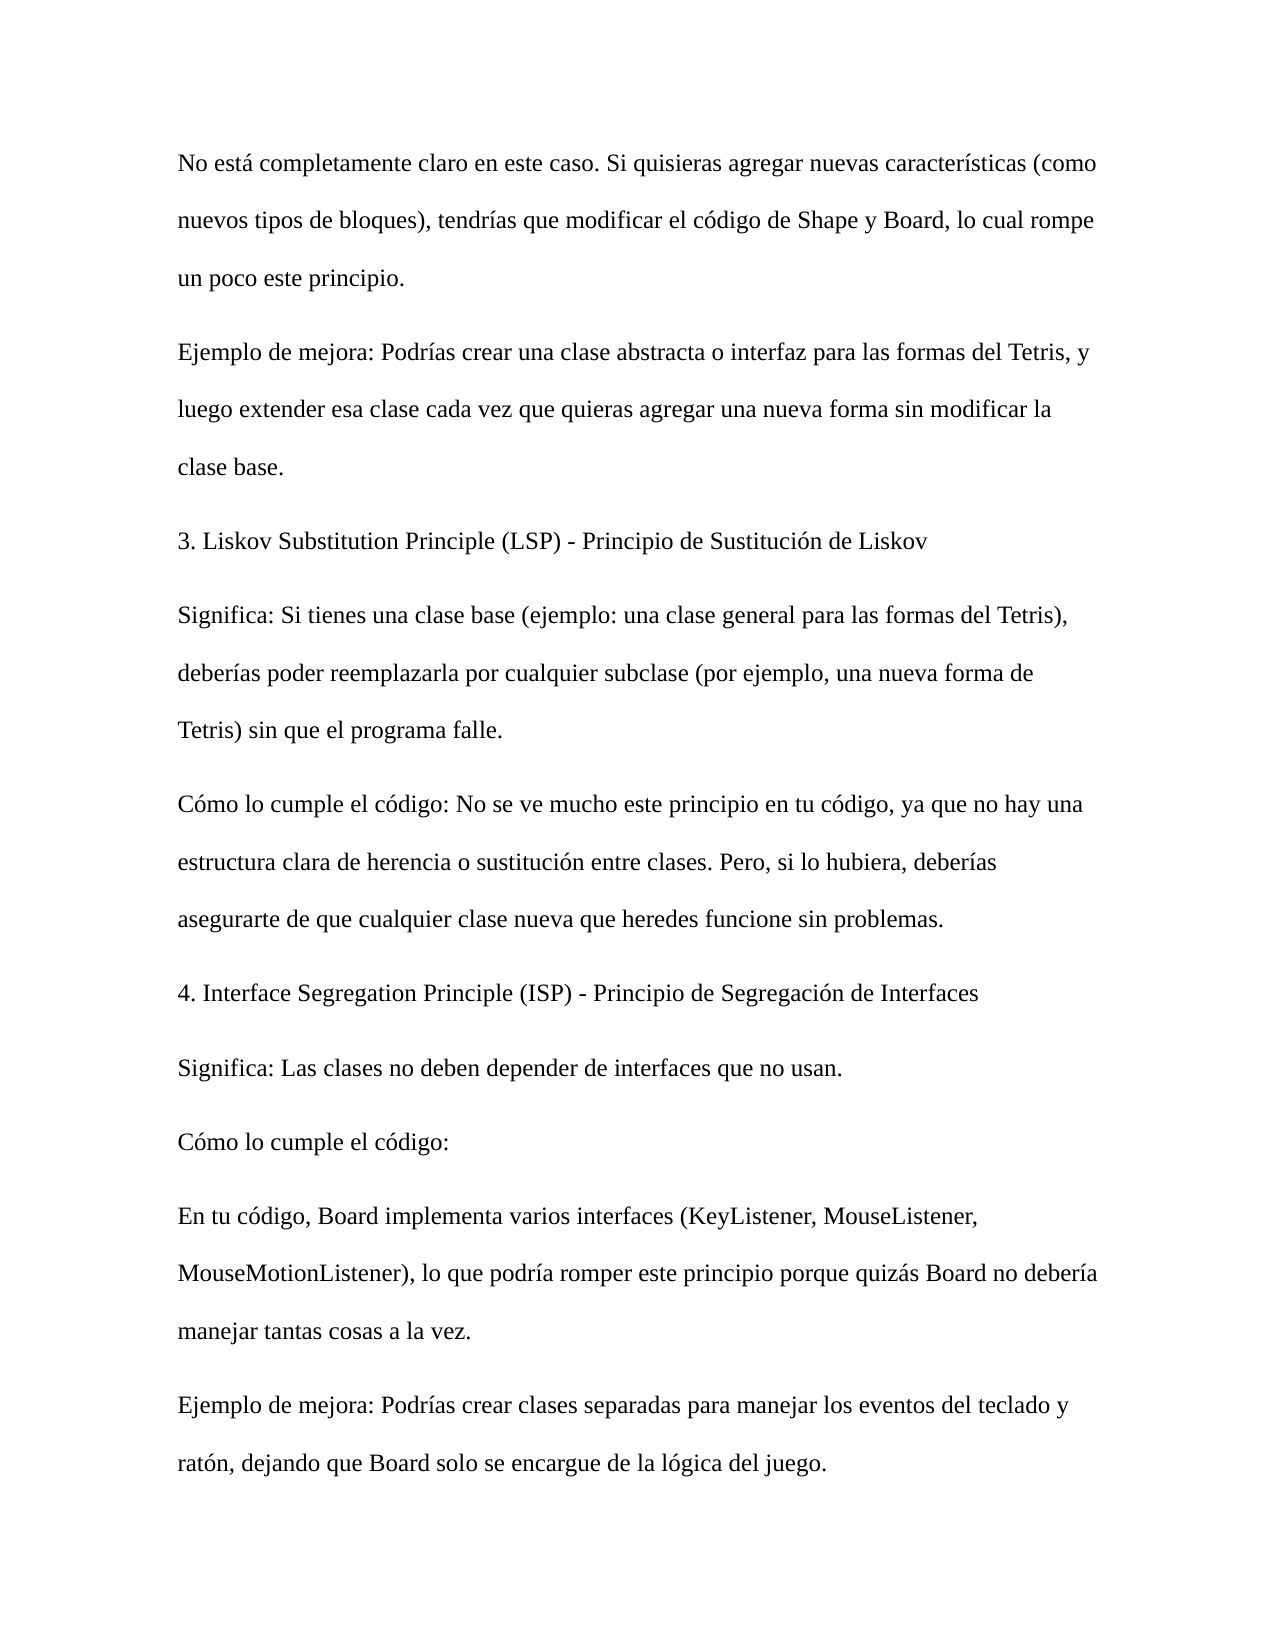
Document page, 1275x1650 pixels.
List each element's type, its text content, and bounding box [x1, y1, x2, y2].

text Cómo lo cumple el código: No se ve mucho este principio en tu código, ya que no hay una estructura clara de herencia o sustitución entre clases. Pero, si lo hubiera, deberías asegurarte de que cualquier clase nueva que heredes funcione sin problemas. [177, 789, 1098, 933]
text 3. Liskov Substitution Principle (LSP) - Principio de Sustitución de Liskov [177, 526, 1098, 555]
text Ejemplo de mejora: Podrías crear una clase abstracta o interfaz para las formas del Tetris, y luego extender esa clase cada vez que quieras agregar una nueva forma sin modificar la clase base. [177, 337, 1098, 481]
text Cómo lo cumple el código: [177, 1127, 1098, 1156]
text Ejemplo de mejora: Podrías crear clases separadas para manejar los eventos del teclado y ratón, dejando que Board solo se encargue de la lógica del juego. [177, 1390, 1098, 1476]
text Significa: Las clases no deben depender de interfaces que no usan. [177, 1053, 1098, 1081]
text En tu código, Board implementa varios interfaces (KeyListener, MouseListener, MouseMotionListener), lo que podría romper este principio porque quizás Board no debería manejar tantas cosas a la vez. [177, 1201, 1098, 1345]
text No está completamente claro en este caso. Si quisieras agregar nuevas características (como nuevos tipos de bloques), tendrías que modificar el código de Shape y Board, lo cual rompe un poco este principio. [177, 148, 1098, 291]
text Significa: Si tienes una clase base (ejemplo: una clase general para las formas del Tetris), deberías poder reemplazarla por cualquier subclase (por ejemplo, una nueva forma de Tetris) sin que el programa falle. [177, 600, 1098, 744]
text 4. Interface Segregation Principle (ISP) - Principio de Segregación de Interfaces [177, 978, 1098, 1007]
